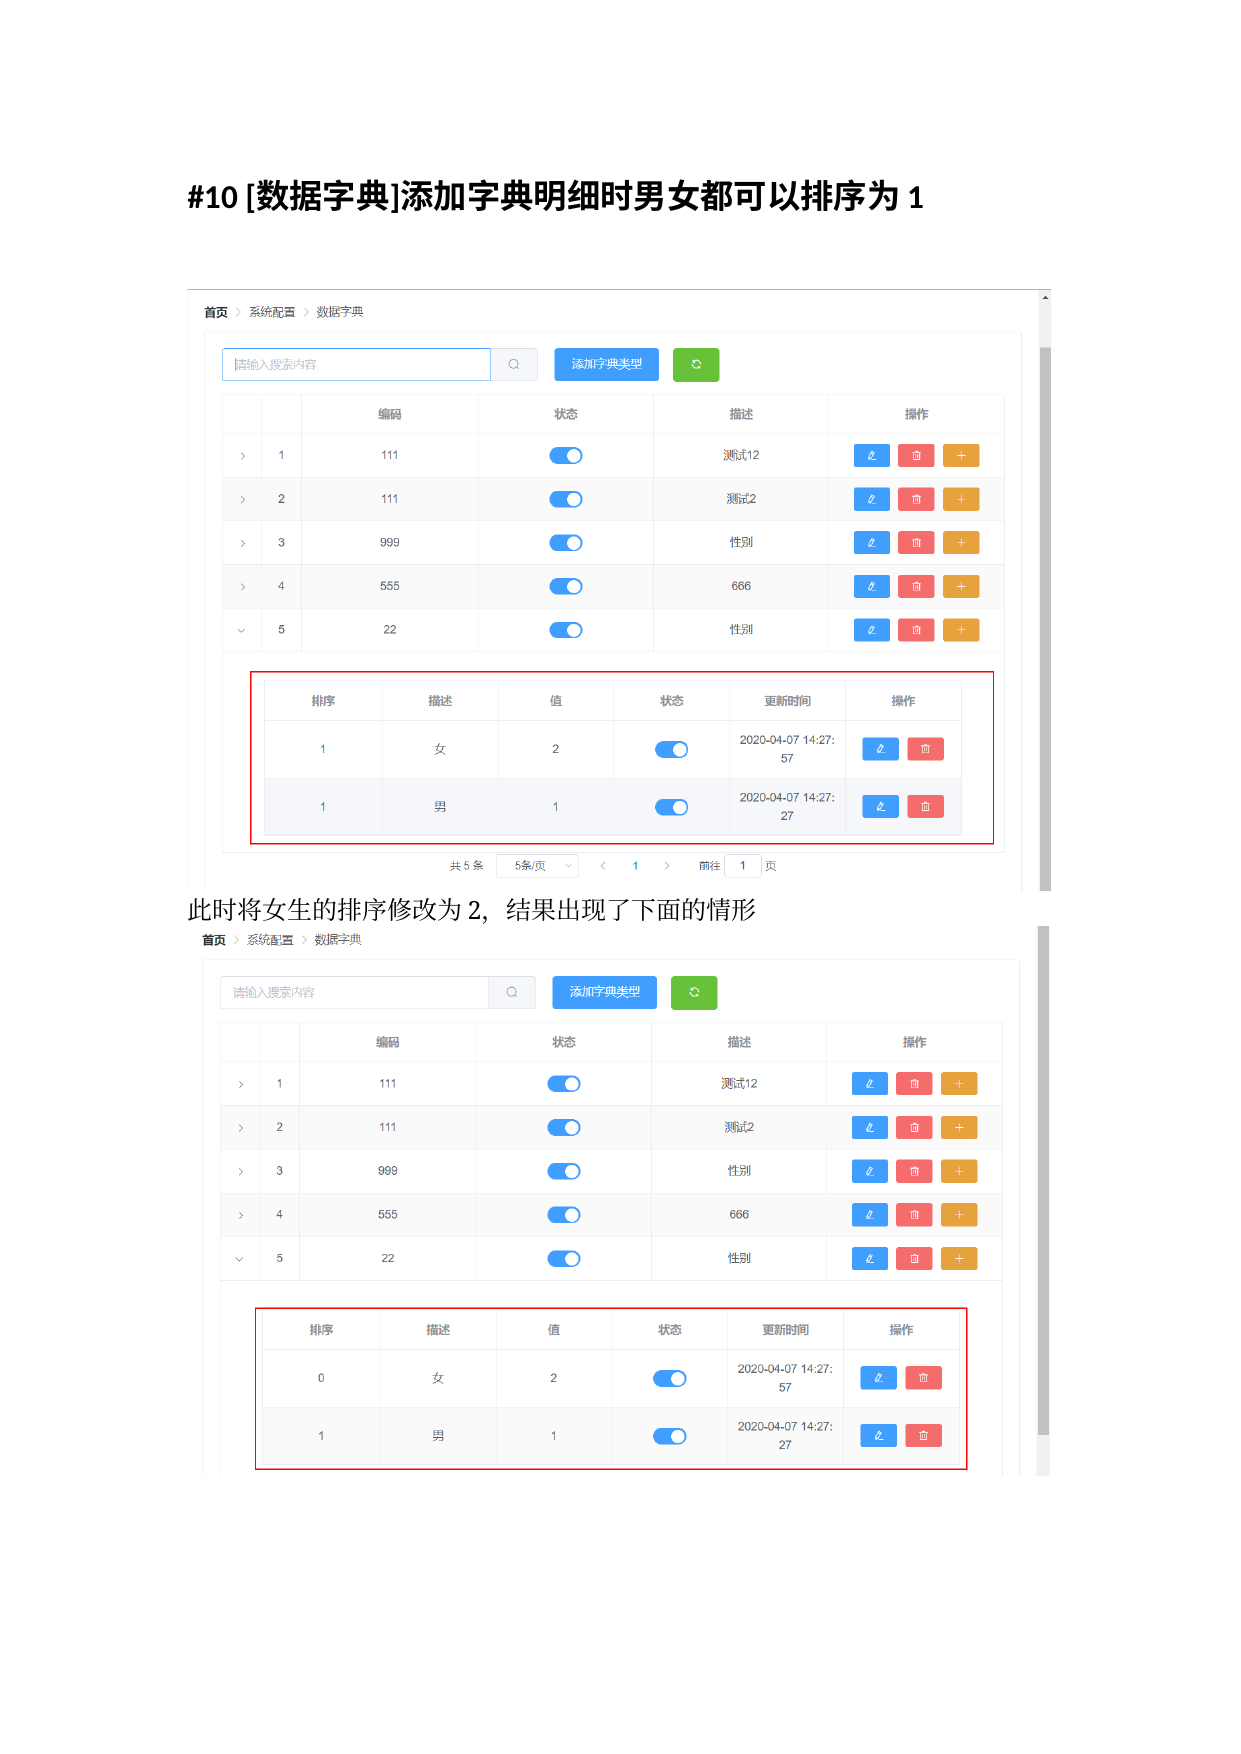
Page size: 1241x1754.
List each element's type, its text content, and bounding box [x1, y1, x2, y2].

picture [187, 289, 1052, 891]
picture [187, 926, 1050, 1476]
subtitle #10 [数据字典]添加字典明细时男女都可以排序为1 [187, 162, 1053, 227]
text 此时将女生的排序修改为2，结果出现了下面的情形 [187, 891, 1053, 927]
